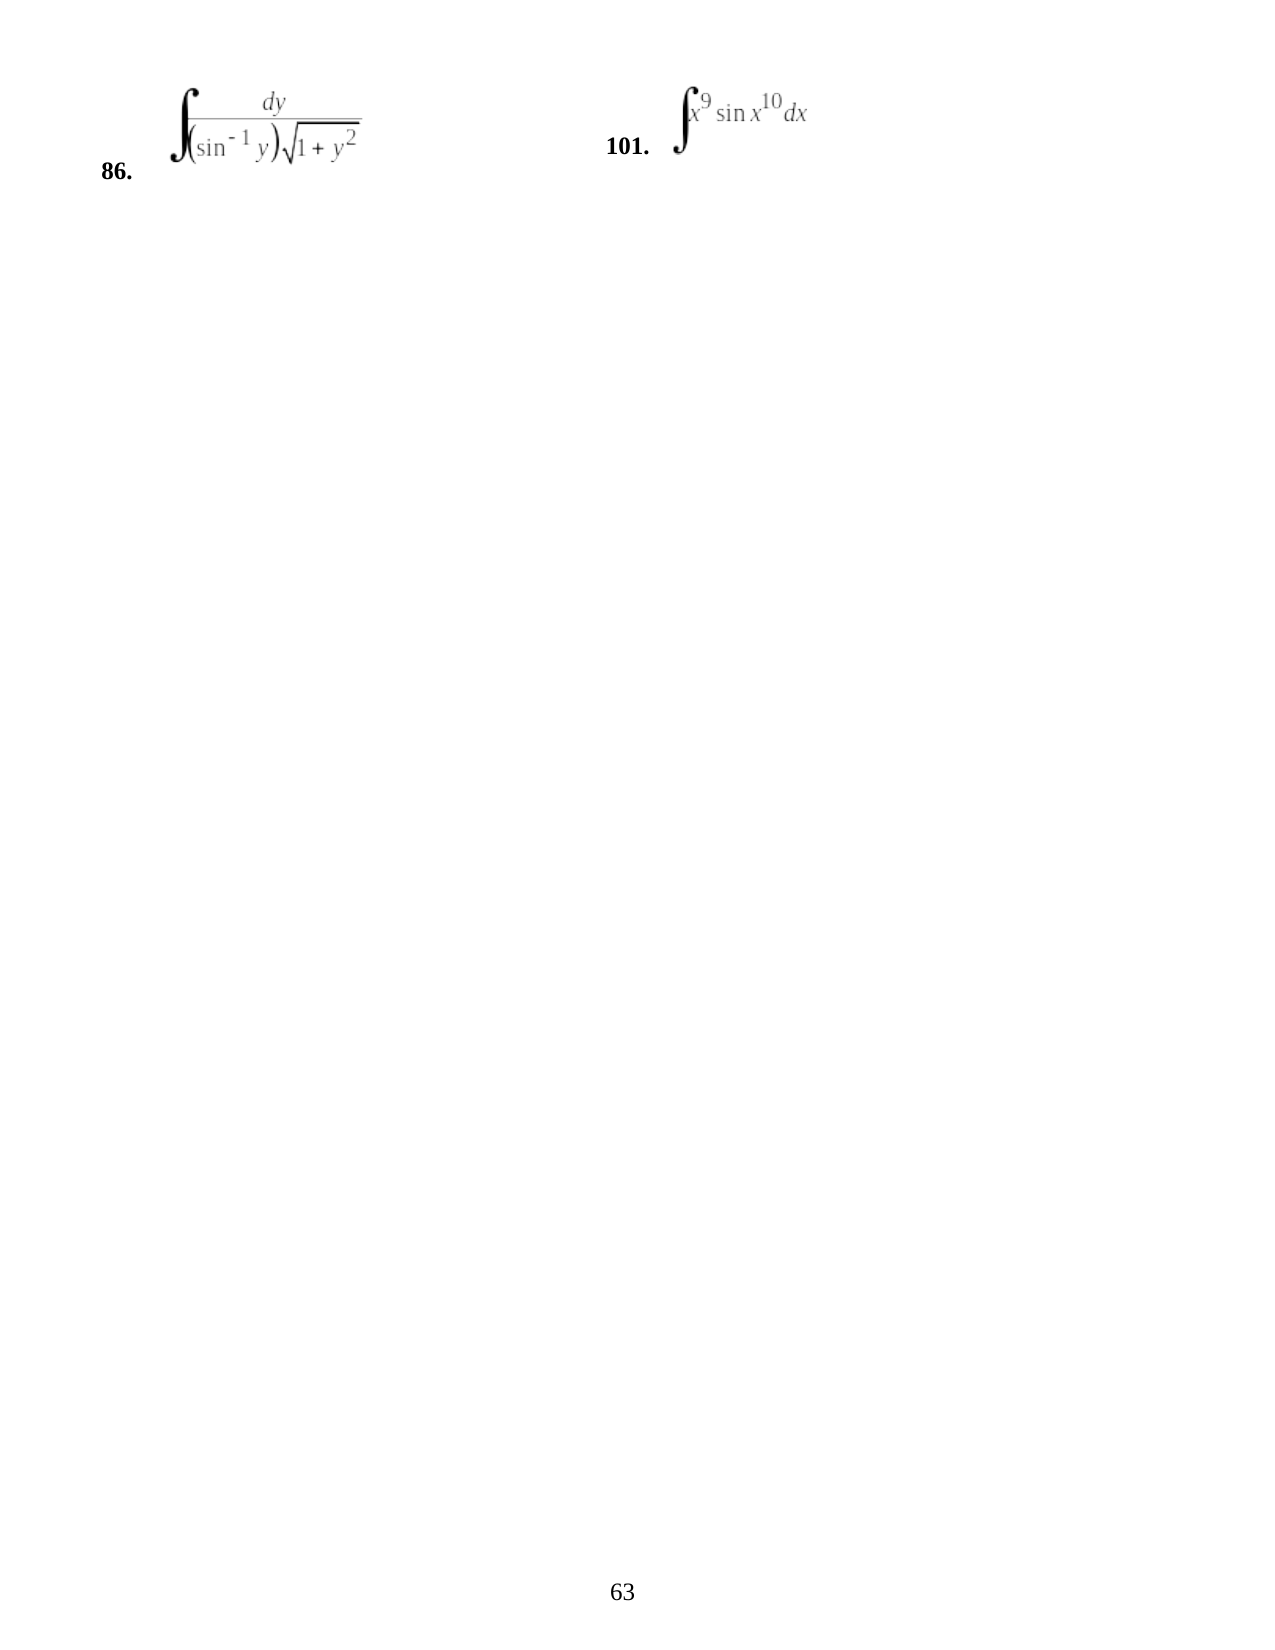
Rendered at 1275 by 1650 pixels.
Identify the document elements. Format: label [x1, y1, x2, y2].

table_header [594, 75, 1112, 206]
table_header [90, 75, 594, 206]
